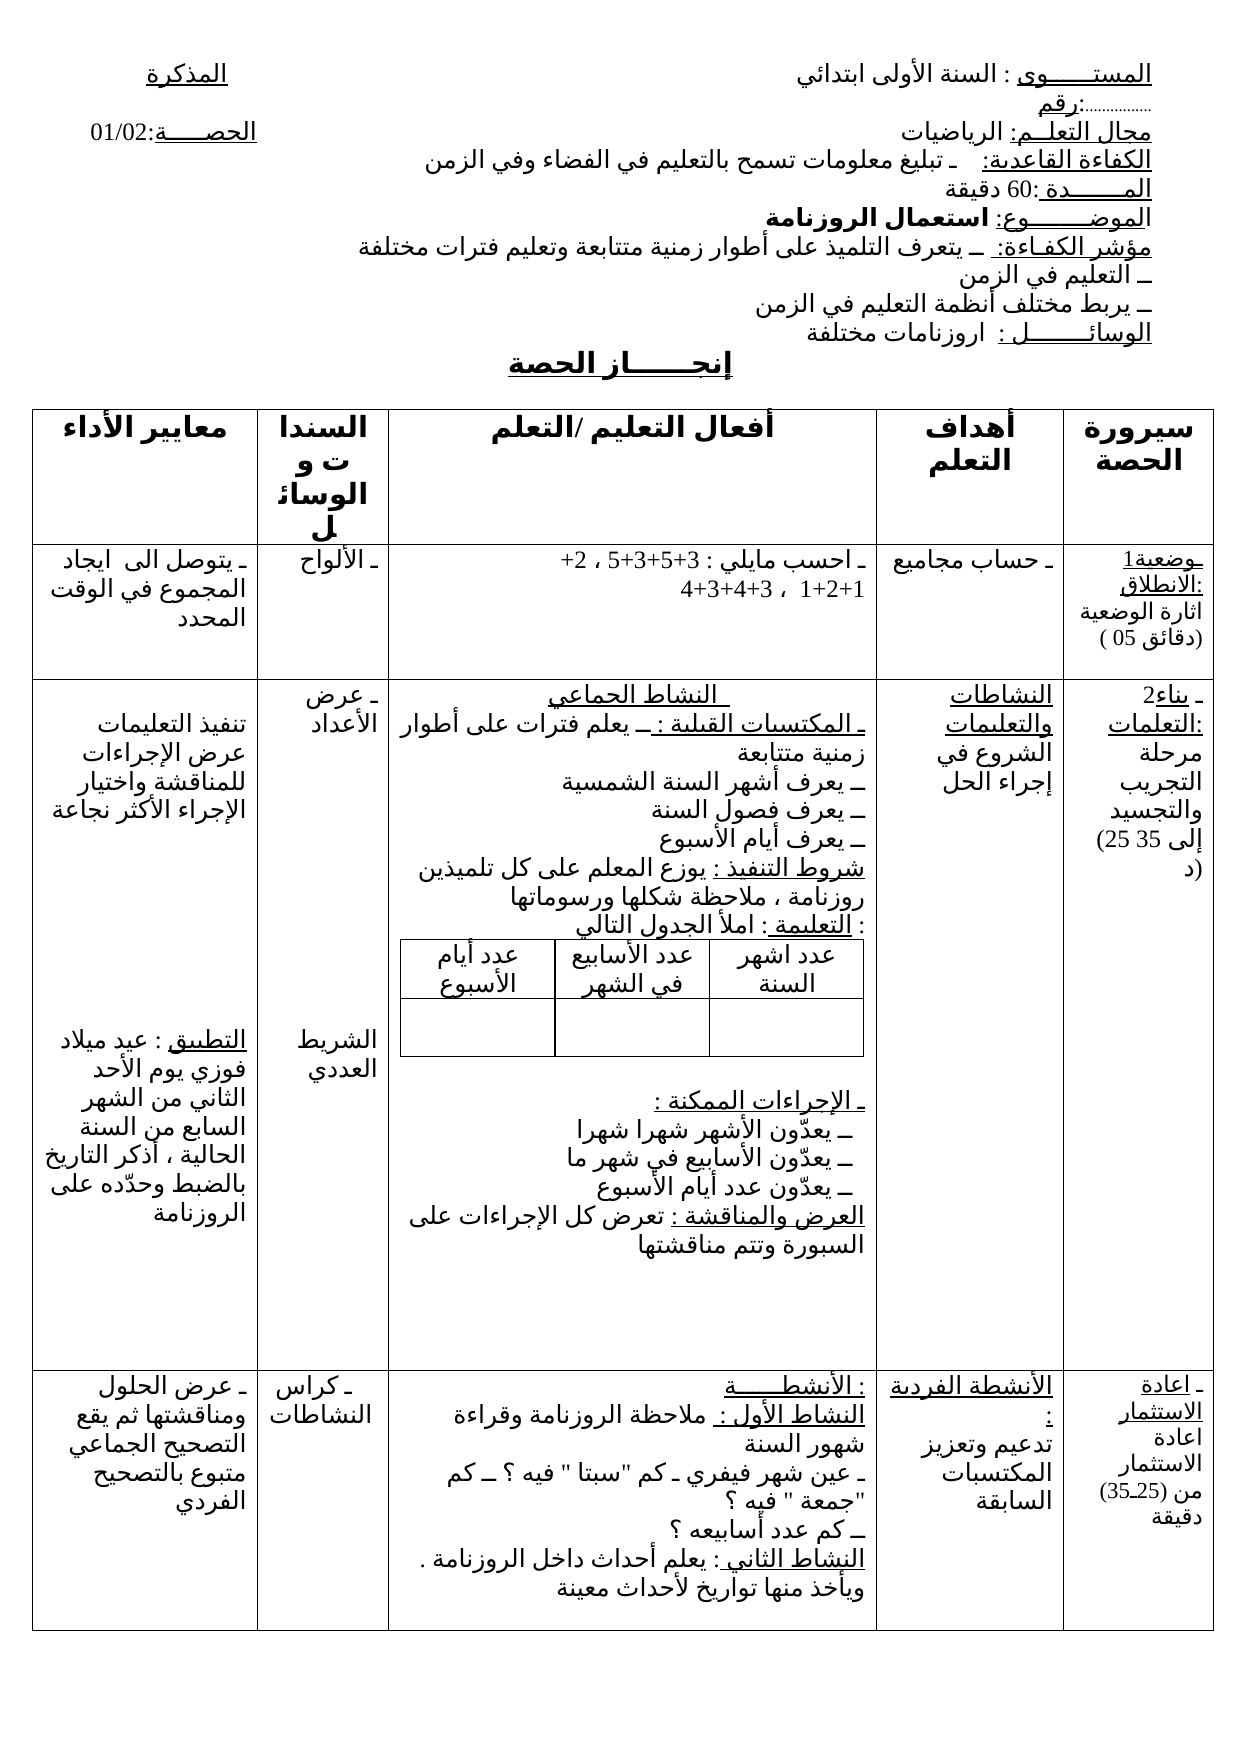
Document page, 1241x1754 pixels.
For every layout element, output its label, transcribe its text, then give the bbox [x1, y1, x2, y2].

text مجال التعلــم: الرياضيات الحصـــــة:01/02 [89, 117, 1152, 145]
text الموضــــــــوع: استعمال الروزنامة [89, 203, 1152, 232]
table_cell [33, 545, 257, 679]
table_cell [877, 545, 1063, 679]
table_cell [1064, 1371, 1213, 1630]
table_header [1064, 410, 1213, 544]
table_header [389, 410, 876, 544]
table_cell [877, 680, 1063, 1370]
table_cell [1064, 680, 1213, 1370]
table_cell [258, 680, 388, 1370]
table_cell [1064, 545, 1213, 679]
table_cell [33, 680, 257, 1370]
text إنجــــــاز الحصة [89, 347, 1152, 380]
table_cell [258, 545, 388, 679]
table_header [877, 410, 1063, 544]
text ــ التعليم في الزمن [89, 260, 1152, 289]
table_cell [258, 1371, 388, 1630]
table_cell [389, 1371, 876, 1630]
text الوسائــــــــل : اروزنامات مختلفة [89, 318, 1152, 347]
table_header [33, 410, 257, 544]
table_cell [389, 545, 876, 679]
text ــ يربط مختلف أنظمة التعليم في الزمن [89, 289, 1152, 318]
text المستــــــوى : السنة الأولى ابتدائي المذكرة رقم:................ [89, 59, 1152, 117]
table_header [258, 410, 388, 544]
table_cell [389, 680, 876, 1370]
text الكفاءة القاعدية: ـ تبليغ معلومات تسمح بالتعليم في الفضاء وفي الزمن المـــــــدة :60 دقيقة [89, 145, 1152, 203]
text مؤشر الكفـاءة: ــ يتعرف التلميذ على أطوار زمنية متتابعة وتعليم فترات مختلفة [89, 232, 1152, 260]
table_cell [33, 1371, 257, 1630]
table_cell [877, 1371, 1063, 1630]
